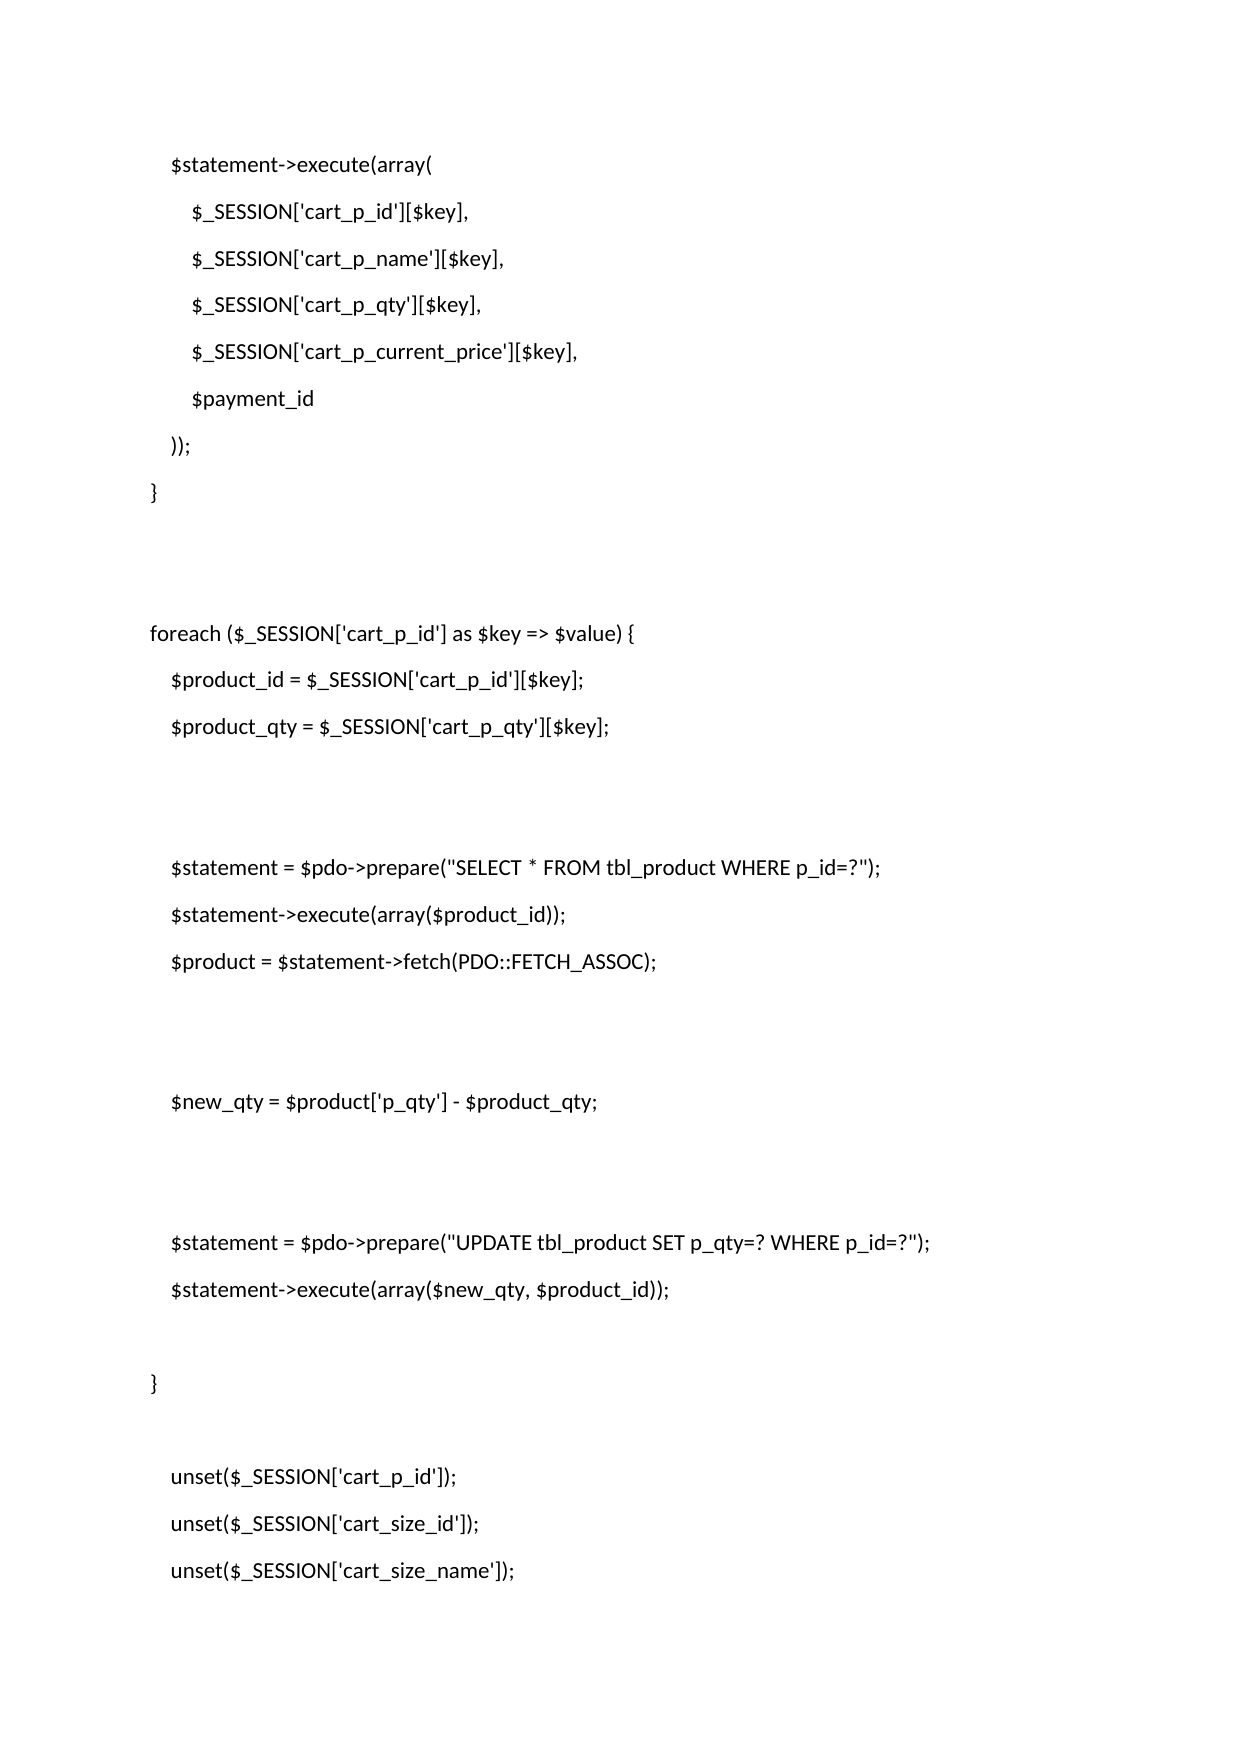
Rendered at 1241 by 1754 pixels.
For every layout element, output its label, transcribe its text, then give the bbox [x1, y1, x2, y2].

text } [150, 1369, 1090, 1397]
text $_SESSION['cart_p_id'][$key], [150, 197, 1090, 225]
text unset($_SESSION['cart_size_id']); [150, 1509, 1090, 1537]
text $_SESSION['cart_p_qty'][$key], [150, 291, 1090, 319]
text $statement->execute(array( [150, 150, 1090, 178]
text $statement = $pdo->prepare("SELECT * FROM tbl_product WHERE p_id=?"); [150, 853, 1090, 881]
text $statement->execute(array($product_id)); [150, 900, 1090, 928]
text $_SESSION['cart_p_current_price'][$key], [150, 337, 1090, 366]
text foreach ($_SESSION['cart_p_id'] as $key => $value) { [150, 619, 1090, 647]
text $payment_id [150, 384, 1090, 412]
text $statement->execute(array($new_qty, $product_id)); [150, 1275, 1090, 1303]
text $_SESSION['cart_p_name'][$key], [150, 244, 1090, 272]
text $statement = $pdo->prepare("UPDATE tbl_product SET p_qty=? WHERE p_id=?"); [150, 1228, 1090, 1256]
text )); [150, 431, 1090, 459]
text } [150, 478, 1090, 506]
text $product_id = $_SESSION['cart_p_id'][$key]; [150, 666, 1090, 694]
text $new_qty = $product['p_qty'] - $product_qty; [150, 1087, 1090, 1116]
text $product = $statement->fetch(PDO::FETCH_ASSOC); [150, 947, 1090, 975]
text unset($_SESSION['cart_p_id']); [150, 1462, 1090, 1491]
text unset($_SESSION['cart_size_name']); [150, 1556, 1090, 1584]
text $product_qty = $_SESSION['cart_p_qty'][$key]; [150, 712, 1090, 741]
